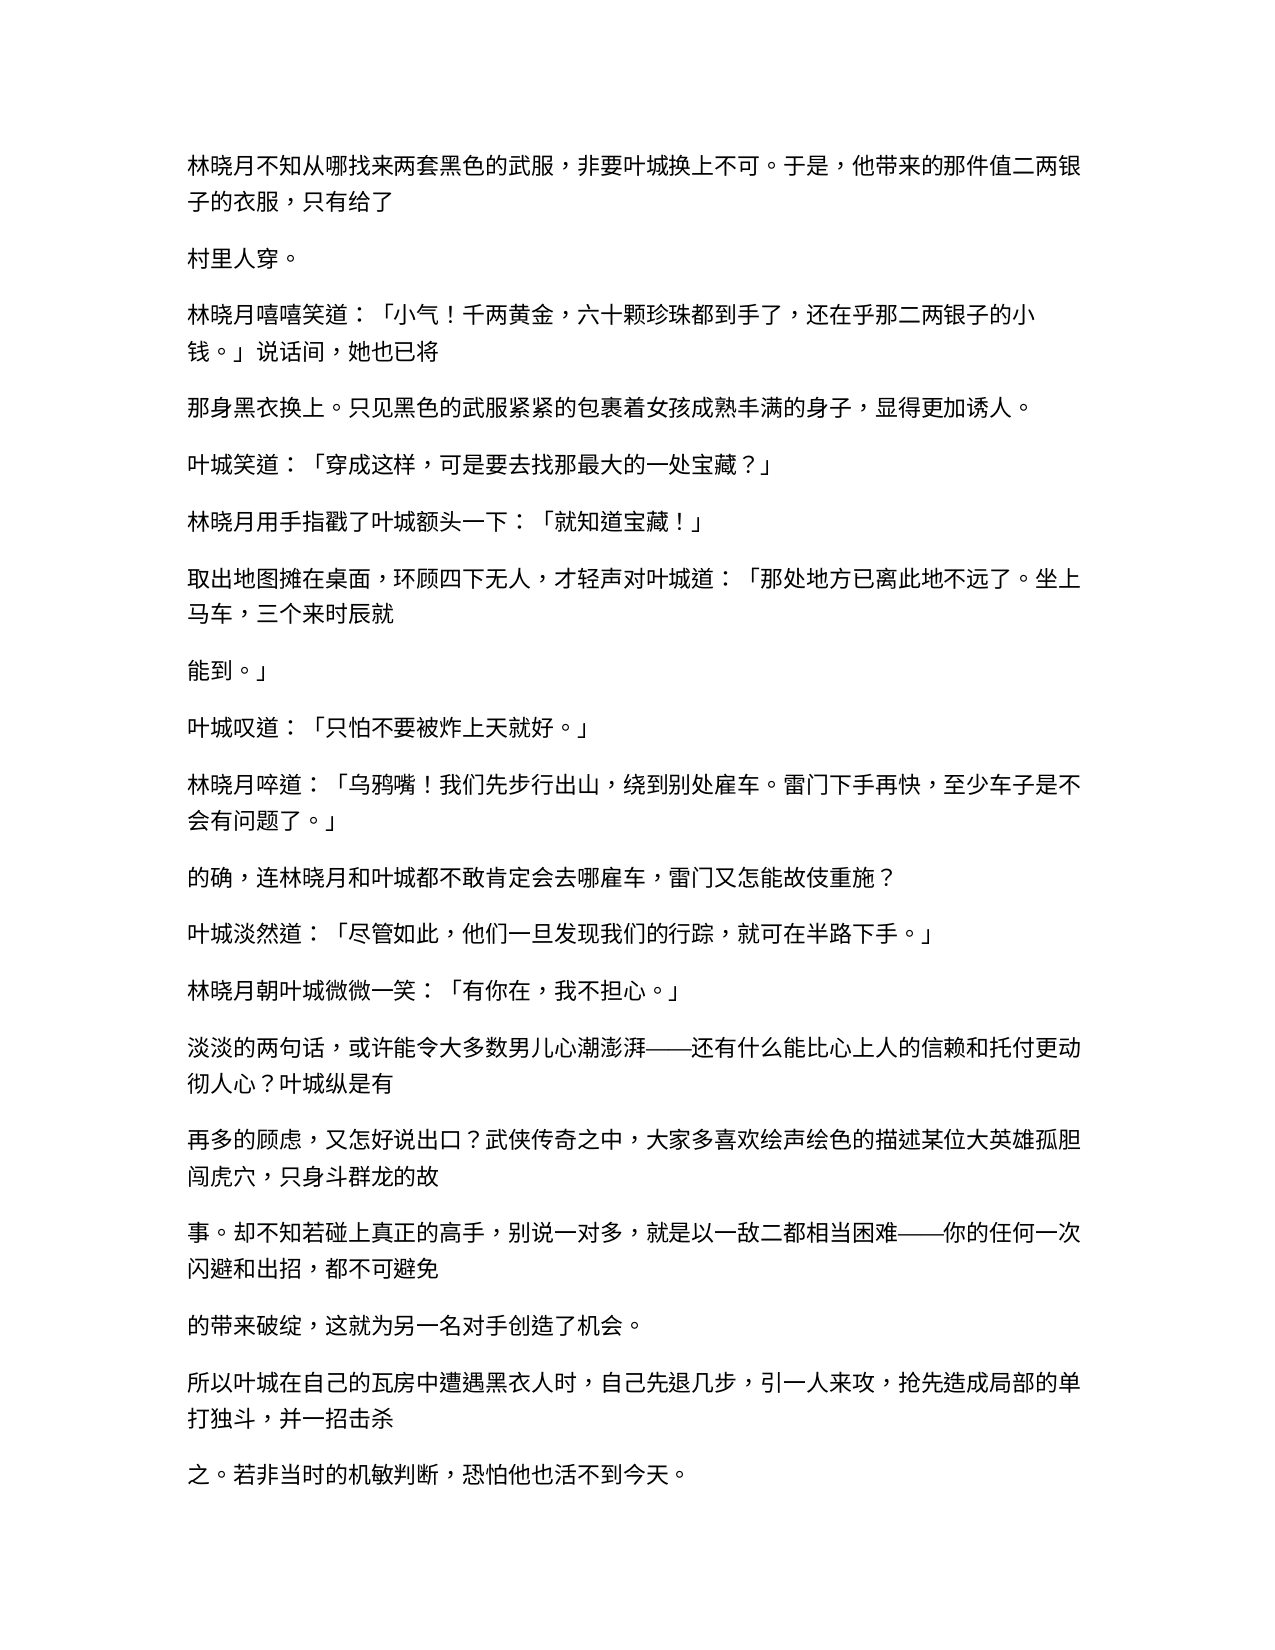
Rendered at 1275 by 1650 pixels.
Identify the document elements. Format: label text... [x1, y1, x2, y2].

text 林晓月啐道：「乌鸦嘴！我们先步行出山，绕到别处雇车。雷门下手再快，至少车子是不会有问题了。」 [187, 769, 1087, 836]
text 林晓月用手指戳了叶城额头一下：「就知道宝藏！」 [187, 506, 1087, 537]
text 之。若非当时的机敏判断，恐怕他也活不到今天。 [187, 1459, 1087, 1491]
text 叶城叹道：「只怕不要被炸上天就好。」 [187, 712, 1087, 743]
text 再多的顾虑，又怎好说出口？武侠传奇之中，大家多喜欢绘声绘色的描述某位大英雄孤胆闯虎穴，只身斗群龙的故 [187, 1124, 1087, 1192]
text 淡淡的两句话，或许能令大多数男儿心潮澎湃——还有什么能比心上人的信赖和托付更动彻人心？叶城纵是有 [187, 1032, 1087, 1099]
text 叶城笑道：「穿成这样，可是要去找那最大的一处宝藏？」 [187, 449, 1087, 480]
text 取出地图摊在桌面，环顾四下无人，才轻声对叶城道：「那处地方已离此地不远了。坐上马车，三个来时辰就 [187, 562, 1087, 630]
text 的确，连林晓月和叶城都不敢肯定会去哪雇车，雷门又怎能故伎重施？ [187, 861, 1087, 893]
text 事。却不知若碰上真正的高手，别说一对多，就是以一敌二都相当困难——你的任何一次闪避和出招，都不可避免 [187, 1217, 1087, 1284]
text 能到。」 [187, 655, 1087, 686]
text 林晓月朝叶城微微一笑：「有你在，我不担心。」 [187, 975, 1087, 1006]
text 所以叶城在自己的瓦房中遭遇黑衣人时，自己先退几步，引一人来攻，抢先造成局部的单打独斗，并一招击杀 [187, 1367, 1087, 1434]
text 那身黑衣换上。只见黑色的武服紧紧的包裹着女孩成熟丰满的身子，显得更加诱人。 [187, 392, 1087, 423]
text 林晓月嘻嘻笑道：「小气！千两黄金，六十颗珍珠都到手了，还在乎那二两银子的小钱。」说话间，她也已将 [187, 299, 1087, 367]
text 叶城淡然道：「尽管如此，他们一旦发现我们的行踪，就可在半路下手。」 [187, 918, 1087, 949]
text 的带来破绽，这就为另一名对手创造了机会。 [187, 1310, 1087, 1341]
text 林晓月不知从哪找来两套黑色的武服，非要叶城换上不可。于是，他带来的那件值二两银子的衣服，只有给了 [187, 150, 1087, 217]
text 村里人穿。 [187, 243, 1087, 274]
